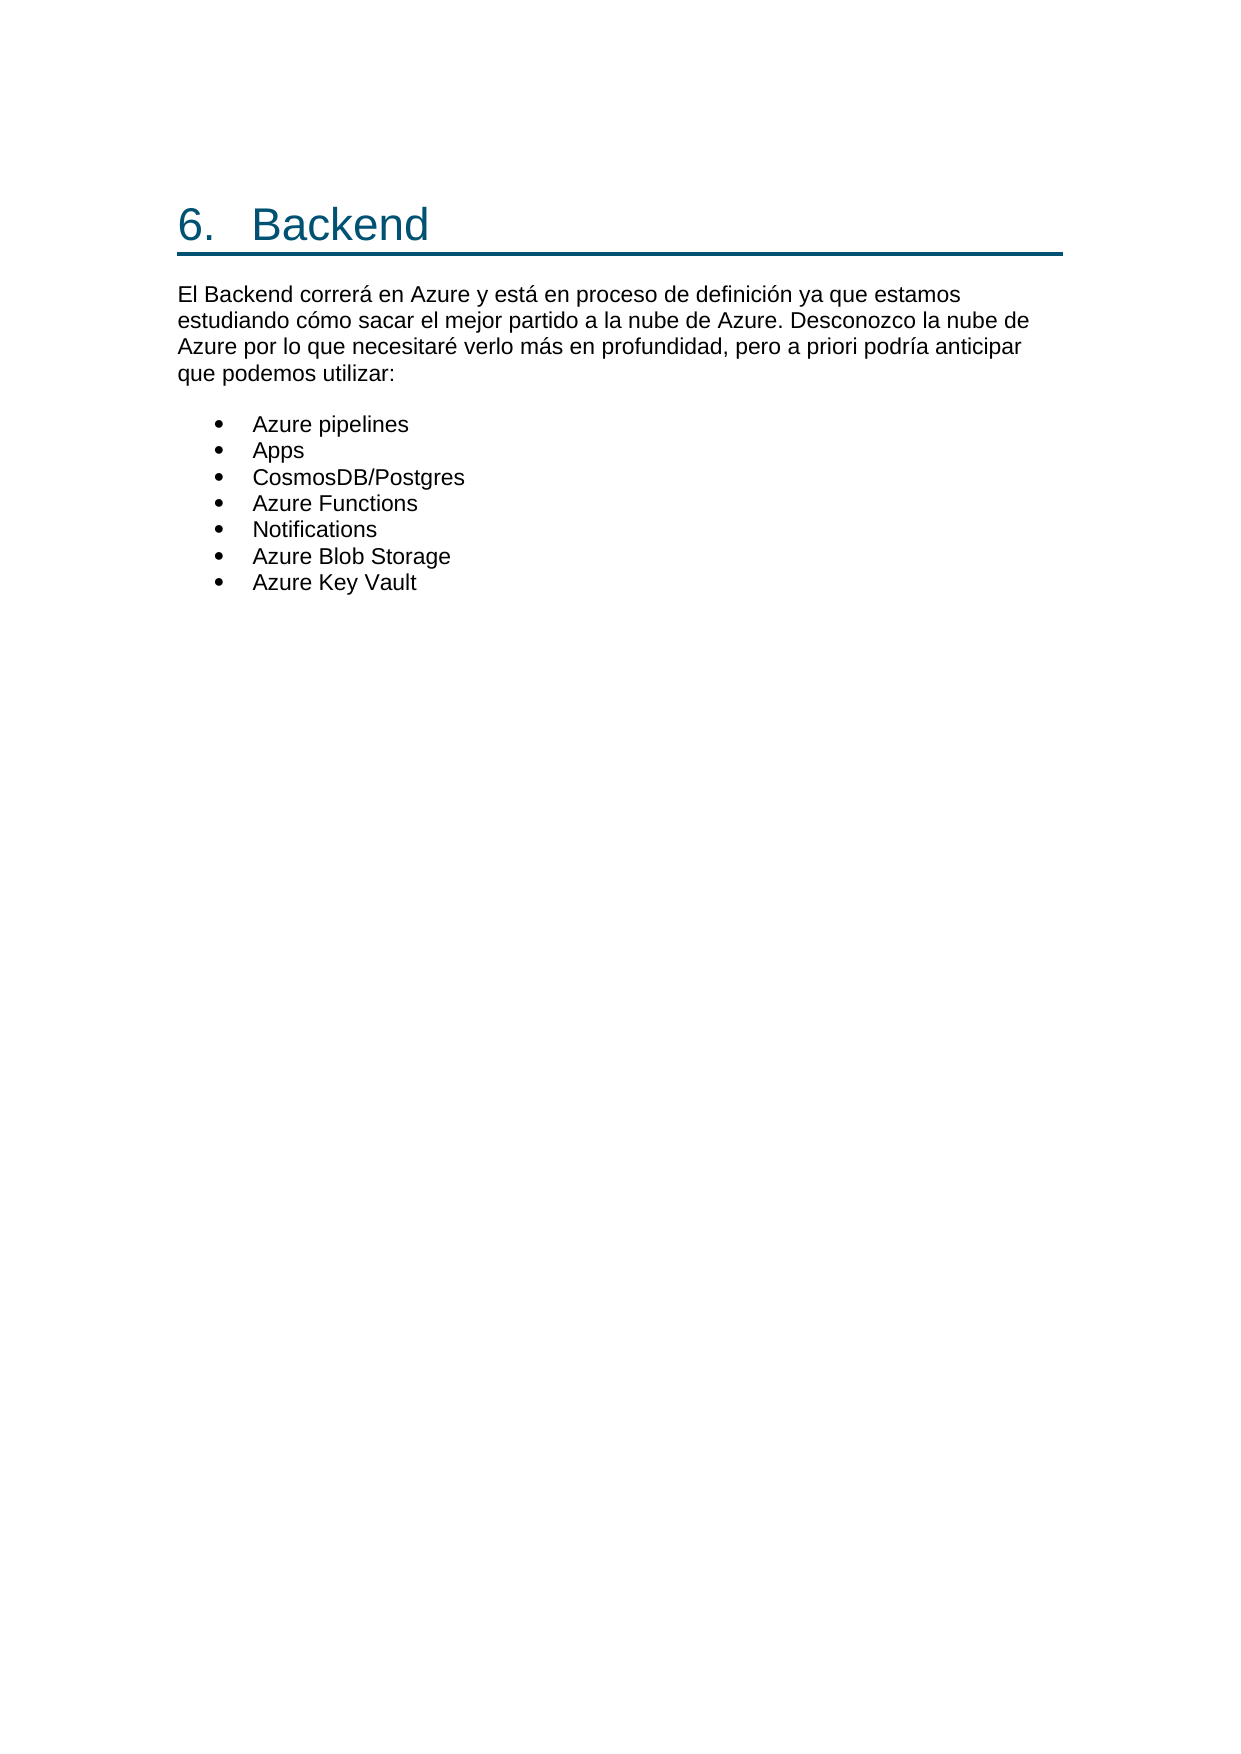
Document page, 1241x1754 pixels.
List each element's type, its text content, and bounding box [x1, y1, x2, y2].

subtitle Backend [177, 198, 1063, 252]
list Notifications [215, 516, 1063, 543]
text El Backend correrá en Azure y está en proceso de definición ya que estamos estudiando cómo sacar el mejor partido a la nube de Azure. Desconozco la nube de Azure por lo que necesitaré verlo más en profundidad, pero a priori podría anticipar que podemos utilizar: [177, 281, 1063, 386]
list Azure Functions [215, 490, 1063, 516]
list CosmosDB/Postgres [215, 464, 1063, 490]
list Azure Blob Storage [215, 543, 1063, 569]
list Azure pipelines [215, 411, 1063, 437]
list Apps [215, 437, 1063, 464]
list Azure Key Vault [215, 569, 1063, 595]
